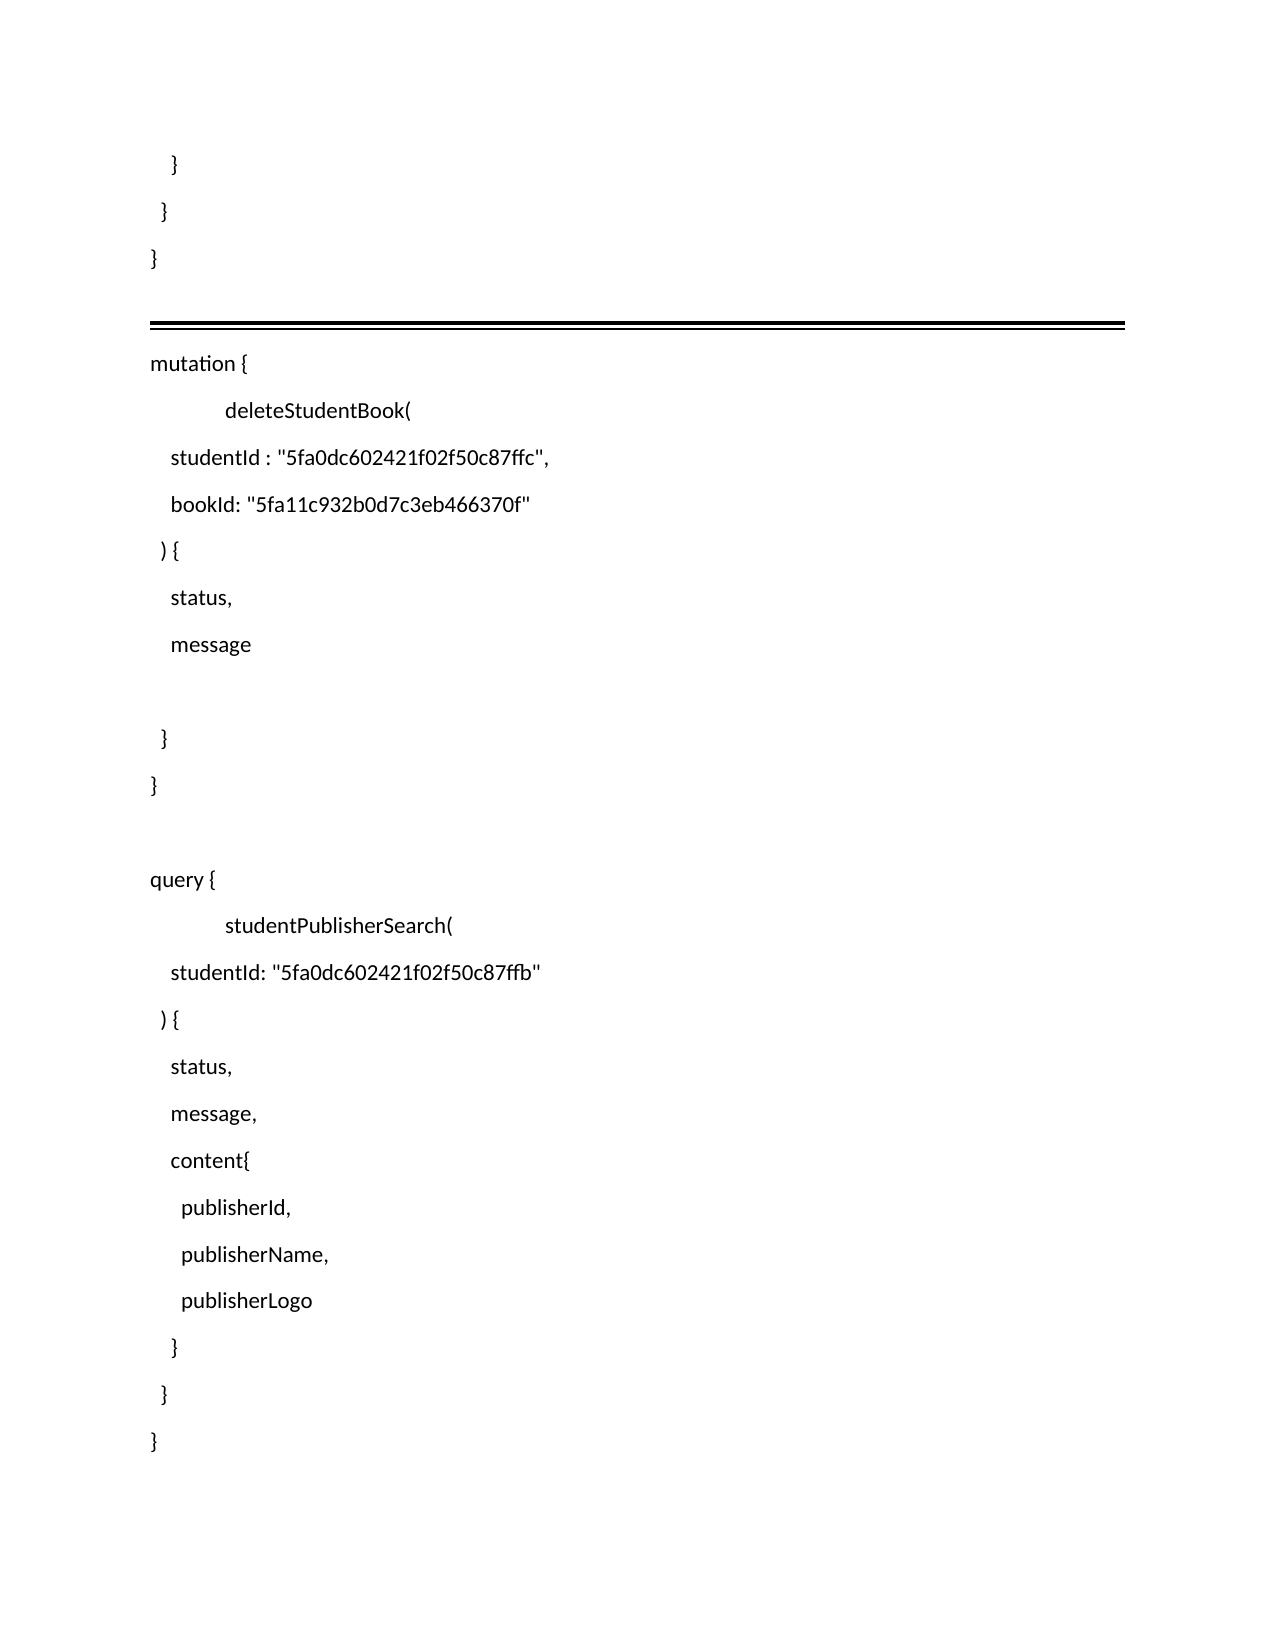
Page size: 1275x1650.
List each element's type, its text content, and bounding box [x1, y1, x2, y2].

text studentPublisherSearch( [150, 912, 1125, 939]
text } [150, 771, 1125, 799]
text content{ [150, 1146, 1125, 1174]
text } [150, 724, 1125, 752]
text } [150, 244, 1125, 272]
text publisherId, [150, 1193, 1125, 1221]
text } [150, 150, 1125, 178]
text } [150, 1333, 1125, 1361]
text publisherName, [150, 1240, 1125, 1268]
text message, [150, 1099, 1125, 1127]
text status, [150, 1052, 1125, 1080]
text message [150, 630, 1125, 658]
text } [150, 1380, 1125, 1408]
text query { [150, 865, 1125, 893]
text publisherLogo [150, 1287, 1125, 1314]
text ) { [150, 537, 1125, 564]
text } [150, 197, 1125, 225]
text } [150, 1427, 1125, 1455]
text ) { [150, 1005, 1125, 1033]
text status, [150, 583, 1125, 611]
text bookId: "5fa11c932b0d7c3eb466370f" [150, 490, 1125, 518]
text mutation { [150, 349, 1125, 377]
text studentId: "5fa0dc602421f02f50c87ffb" [150, 958, 1125, 986]
text studentId : "5fa0dc602421f02f50c87ffc", [150, 443, 1125, 471]
text deleteStudentBook( [150, 396, 1125, 424]
